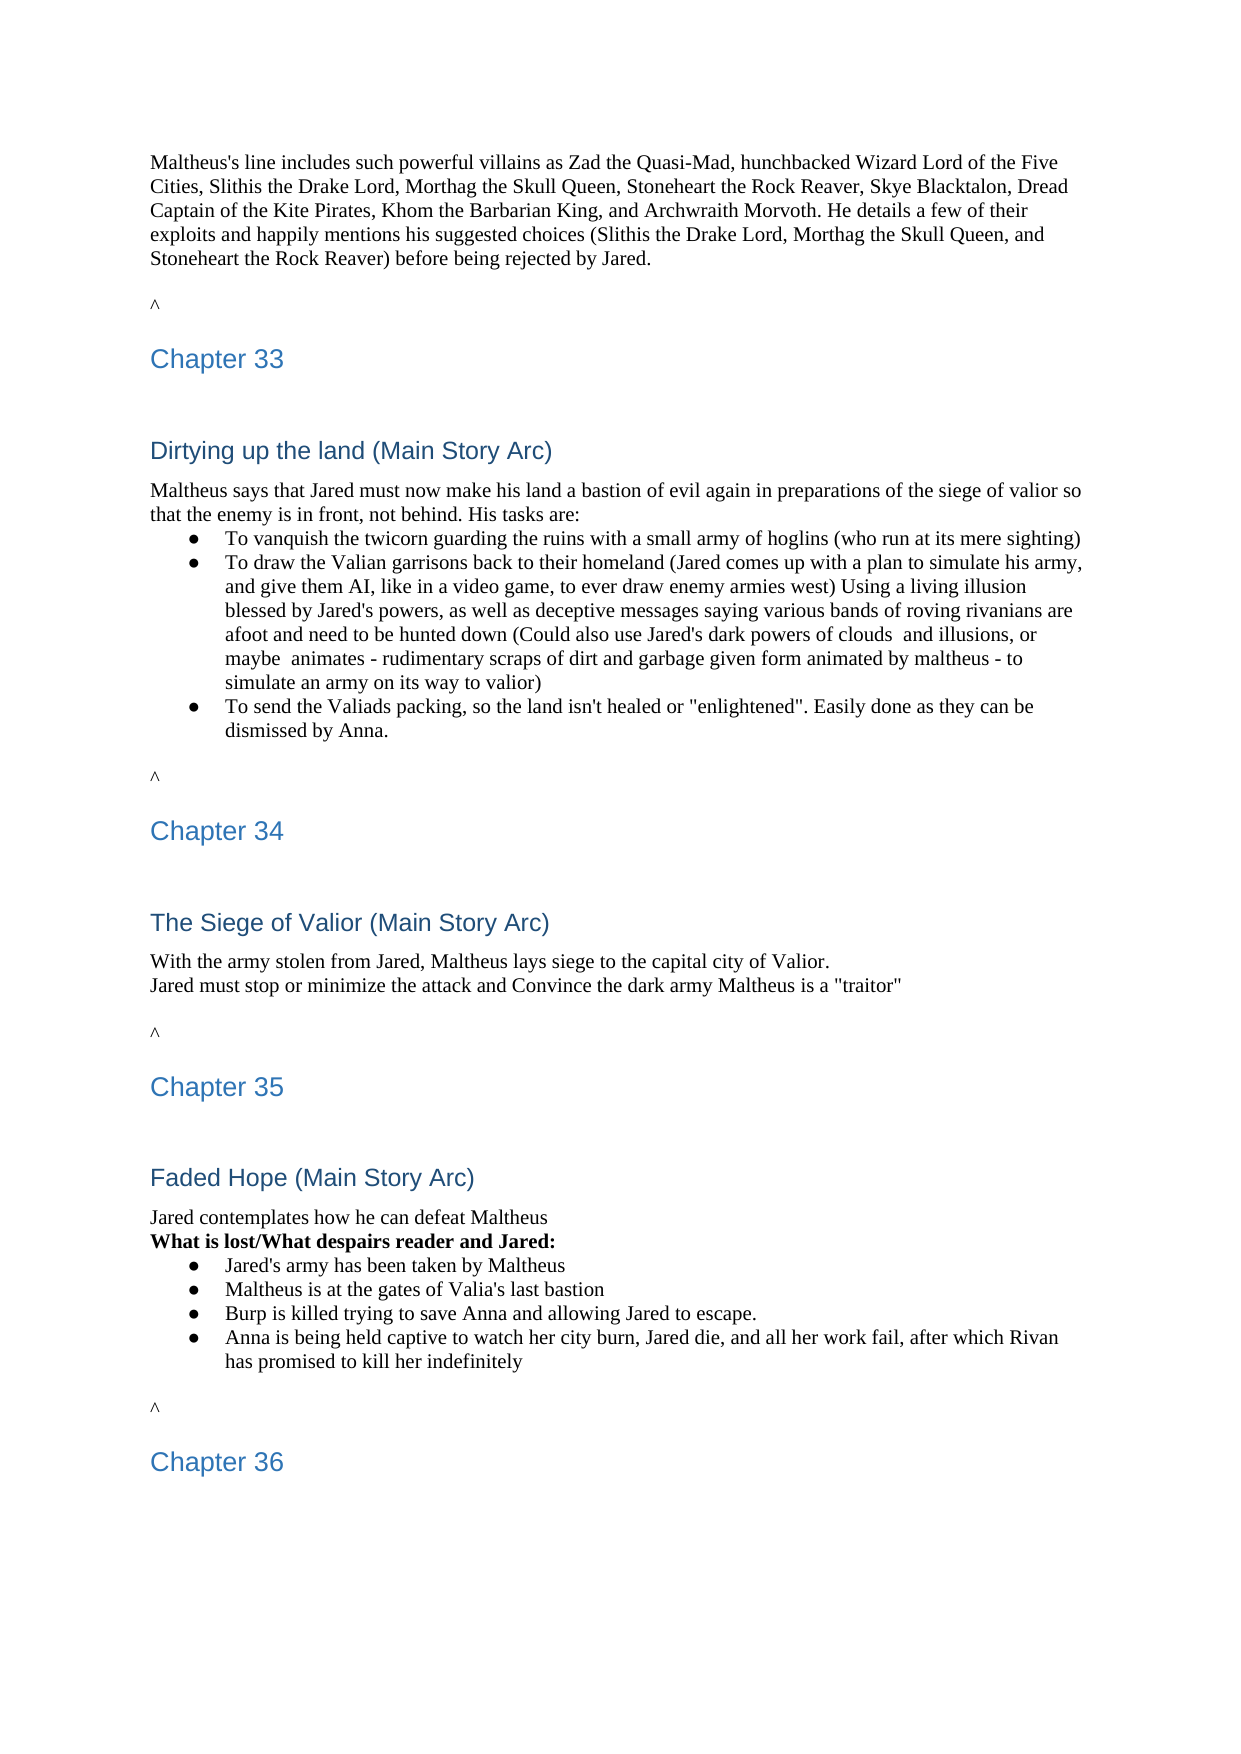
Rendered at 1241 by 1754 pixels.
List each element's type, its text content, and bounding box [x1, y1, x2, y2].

text ^ [150, 1397, 1090, 1421]
text Jared contemplates how he can defeat Maltheus [150, 1205, 1090, 1229]
subtitle Dirtying up the land (Main Story Arc) [150, 436, 1090, 465]
text Maltheus's line includes such powerful villains as Zad the Quasi-Mad, hunchbacked Wizard Lord of the Five Cities, Slithis the Drake Lord, Morthag the Skull Queen, Stoneheart the Rock Reaver, Skye Blacktalon, Dread Captain of the Kite Pirates, Khom the Barbarian King, and Archwraith Morvoth. He details a few of their exploits and happily mentions his suggested choices (Slithis the Drake Lord, Morthag the Skull Queen, and Stoneheart the Rock Reaver) before being rejected by Jared. [150, 150, 1090, 270]
subtitle The Siege of Valior (Main Story Arc) [150, 908, 1090, 937]
subtitle Chapter 33 [150, 343, 1090, 375]
text Maltheus says that Jared must now make his land a bastion of evil again in preparations of the siege of valior so that the enemy is in front, not behind. His tasks are: [150, 477, 1090, 526]
text ^ [150, 294, 1090, 318]
list To vanquish the twicorn guarding the ruins with a small army of hoglins (who run at its mere sighting) [187, 526, 1090, 550]
subtitle Chapter 36 [150, 1446, 1090, 1477]
text What is lost/What despairs reader and Jared: [150, 1229, 1090, 1253]
list Maltheus is at the gates of Valia's last bastion [187, 1277, 1090, 1301]
list Jared's army has been taken by Maltheus [187, 1253, 1090, 1277]
text With the army stolen from Jared, Maltheus lays siege to the capital city of Valior. [150, 949, 1090, 973]
subtitle Chapter 35 [150, 1071, 1090, 1102]
list To send the Valiads packing, so the land isn't healed or "enlightened". Easily done as they can be dismissed by Anna. [187, 694, 1090, 742]
list Burp is killed trying to save Anna and allowing Jared to escape. [187, 1301, 1090, 1325]
text ^ [150, 766, 1090, 790]
subtitle Chapter 34 [150, 815, 1090, 847]
subtitle Faded Hope (Main Story Arc) [150, 1163, 1090, 1192]
text ^ [150, 1022, 1090, 1046]
list Anna is being held captive to watch her city burn, Jared die, and all her work fail, after which Rivan has promised to kill her indefinitely [187, 1325, 1090, 1373]
text Jared must stop or minimize the attack and Convince the dark army Maltheus is a "traitor" [150, 973, 1090, 997]
list To draw the Valian garrisons back to their homeland (Jared comes up with a plan to simulate his army, and give them AI, like in a video game, to ever draw enemy armies west) Using a living illusion blessed by Jared's powers, as well as deceptive messages saying various bands of roving rivanians are afoot and need to be hunted down (Could also use Jared's dark powers of clouds and illusions, or maybe animates - rudimentary scraps of dirt and garbage given form animated by maltheus - to simulate an army on its way to valior) [187, 550, 1090, 694]
